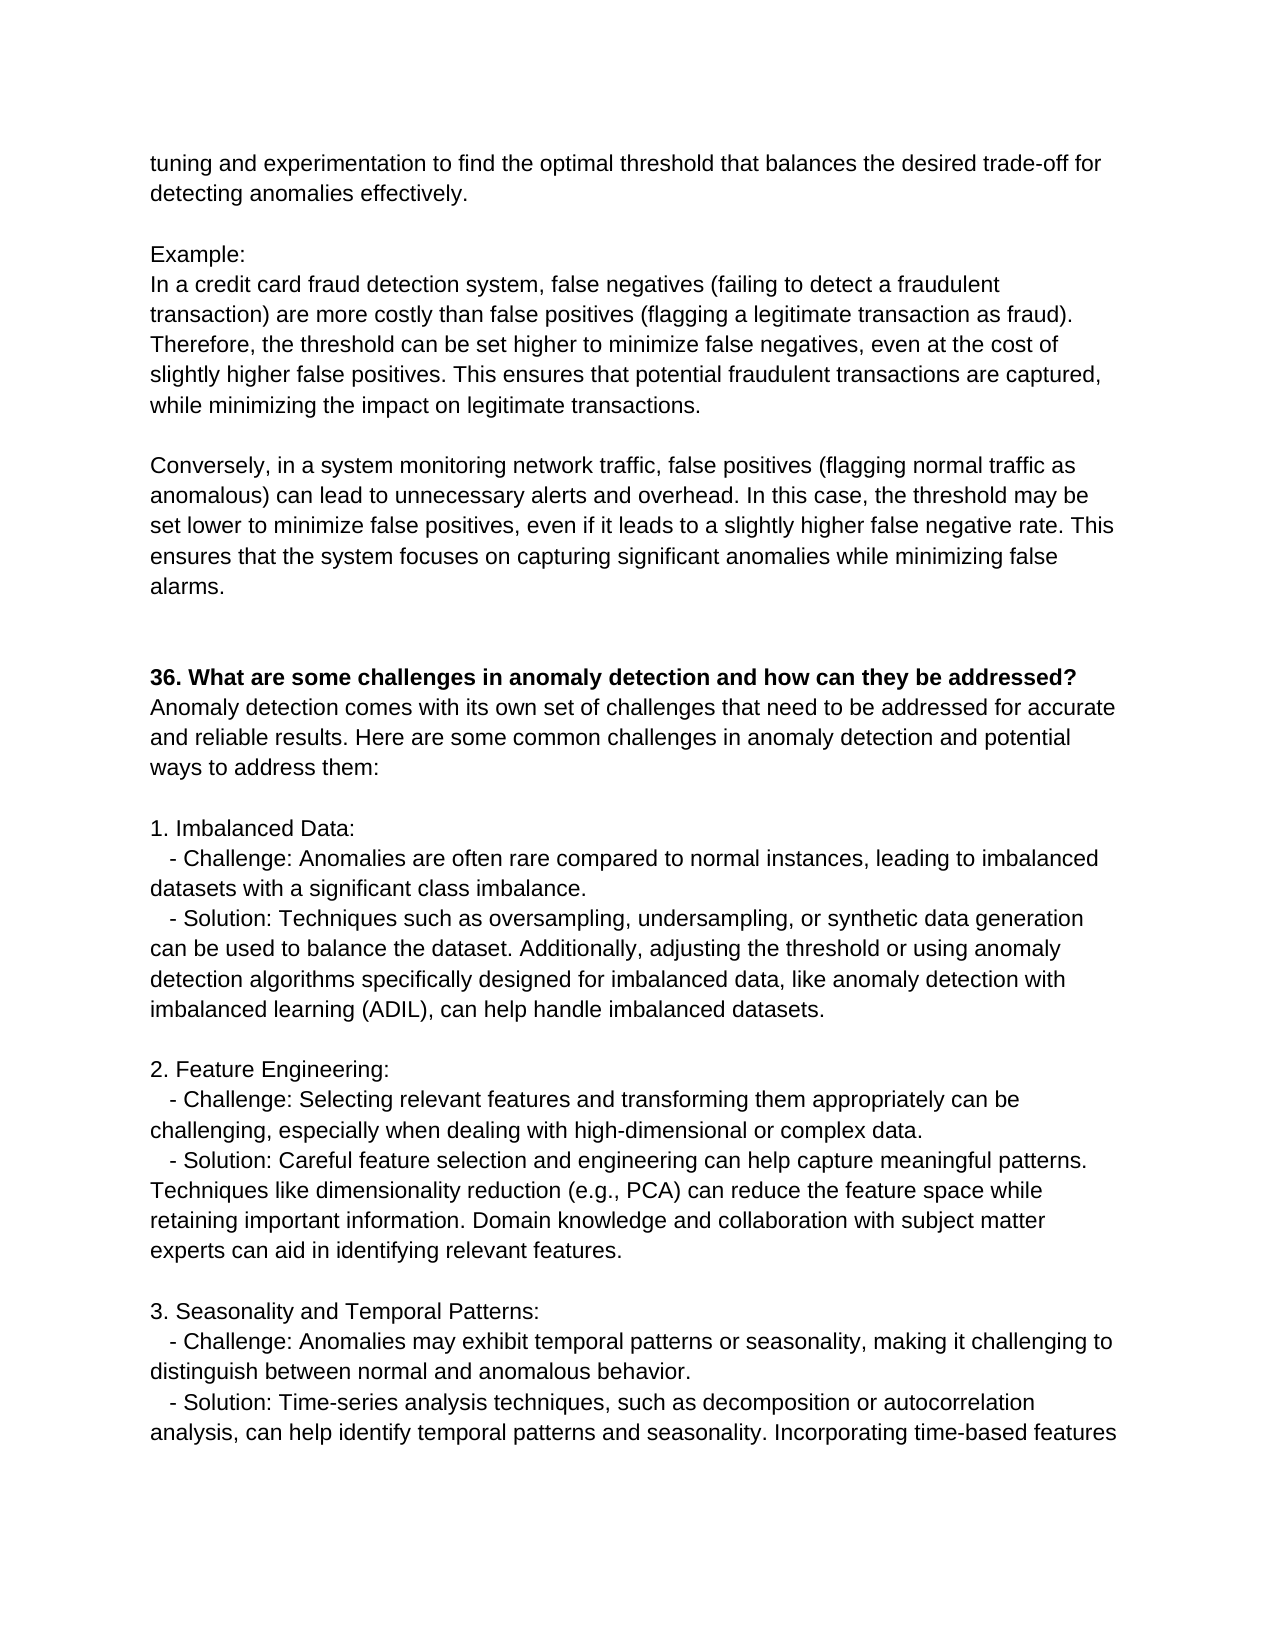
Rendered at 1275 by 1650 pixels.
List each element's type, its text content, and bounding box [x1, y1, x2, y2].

text Conversely, in a system monitoring network traffic, false positives (flagging normal traffic as anomalous) can lead to unnecessary alerts and overhead. In this case, the threshold may be set lower to minimize false positives, even if it leads to a slightly higher false negative rate. This ensures that the system focuses on capturing significant anomalies while minimizing false alarms. [150, 452, 1125, 599]
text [150, 1388, 1125, 1445]
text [150, 150, 1125, 207]
text - Challenge: Anomalies may exhibit temporal patterns or seasonality, making it challenging to distinguish between normal and anomalous behavior. [150, 1328, 1125, 1385]
text 2. Feature Engineering: [150, 1056, 1125, 1083]
text - Challenge: Anomalies are often rare compared to normal instances, leading to imbalanced datasets with a significant class imbalance. [150, 845, 1125, 901]
text Example: [150, 241, 1125, 267]
text 1. Imbalanced Data: [150, 814, 1125, 841]
text 3. Seasonality and Temporal Patterns: [150, 1298, 1125, 1324]
text - Solution: Careful feature selection and engineering can help capture meaningful patterns. Techniques like dimensionality reduction (e.g., PCA) can reduce the feature space while retaining important information. Domain knowledge and collaboration with subject matter experts can aid in identifying relevant features. [150, 1147, 1125, 1264]
text In a credit card fraud detection system, false negatives (failing to detect a fraudulent transaction) are more costly than false positives (flagging a legitimate transaction as fraud). Therefore, the threshold can be set higher to minimize false negatives, even at the cost of slightly higher false positives. This ensures that potential fraudulent transactions are captured, while minimizing the impact on legitimate transactions. [150, 271, 1125, 418]
text 36. What are some challenges in anomaly detection and how can they be addressed? [150, 663, 1125, 690]
text - Challenge: Selecting relevant features and transforming them appropriately can be challenging, especially when dealing with high-dimensional or complex data. [150, 1086, 1125, 1143]
text - Solution: Techniques such as oversampling, undersampling, or synthetic data generation can be used to balance the dataset. Additionally, adjusting the threshold or using anomaly detection algorithms specifically designed for imbalanced data, like anomaly detection with imbalanced learning (ADIL), can help handle imbalanced datasets. [150, 905, 1125, 1022]
text Anomaly detection comes with its own set of challenges that need to be addressed for accurate and reliable results. Here are some common challenges in anomaly detection and potential ways to address them: [150, 694, 1125, 781]
